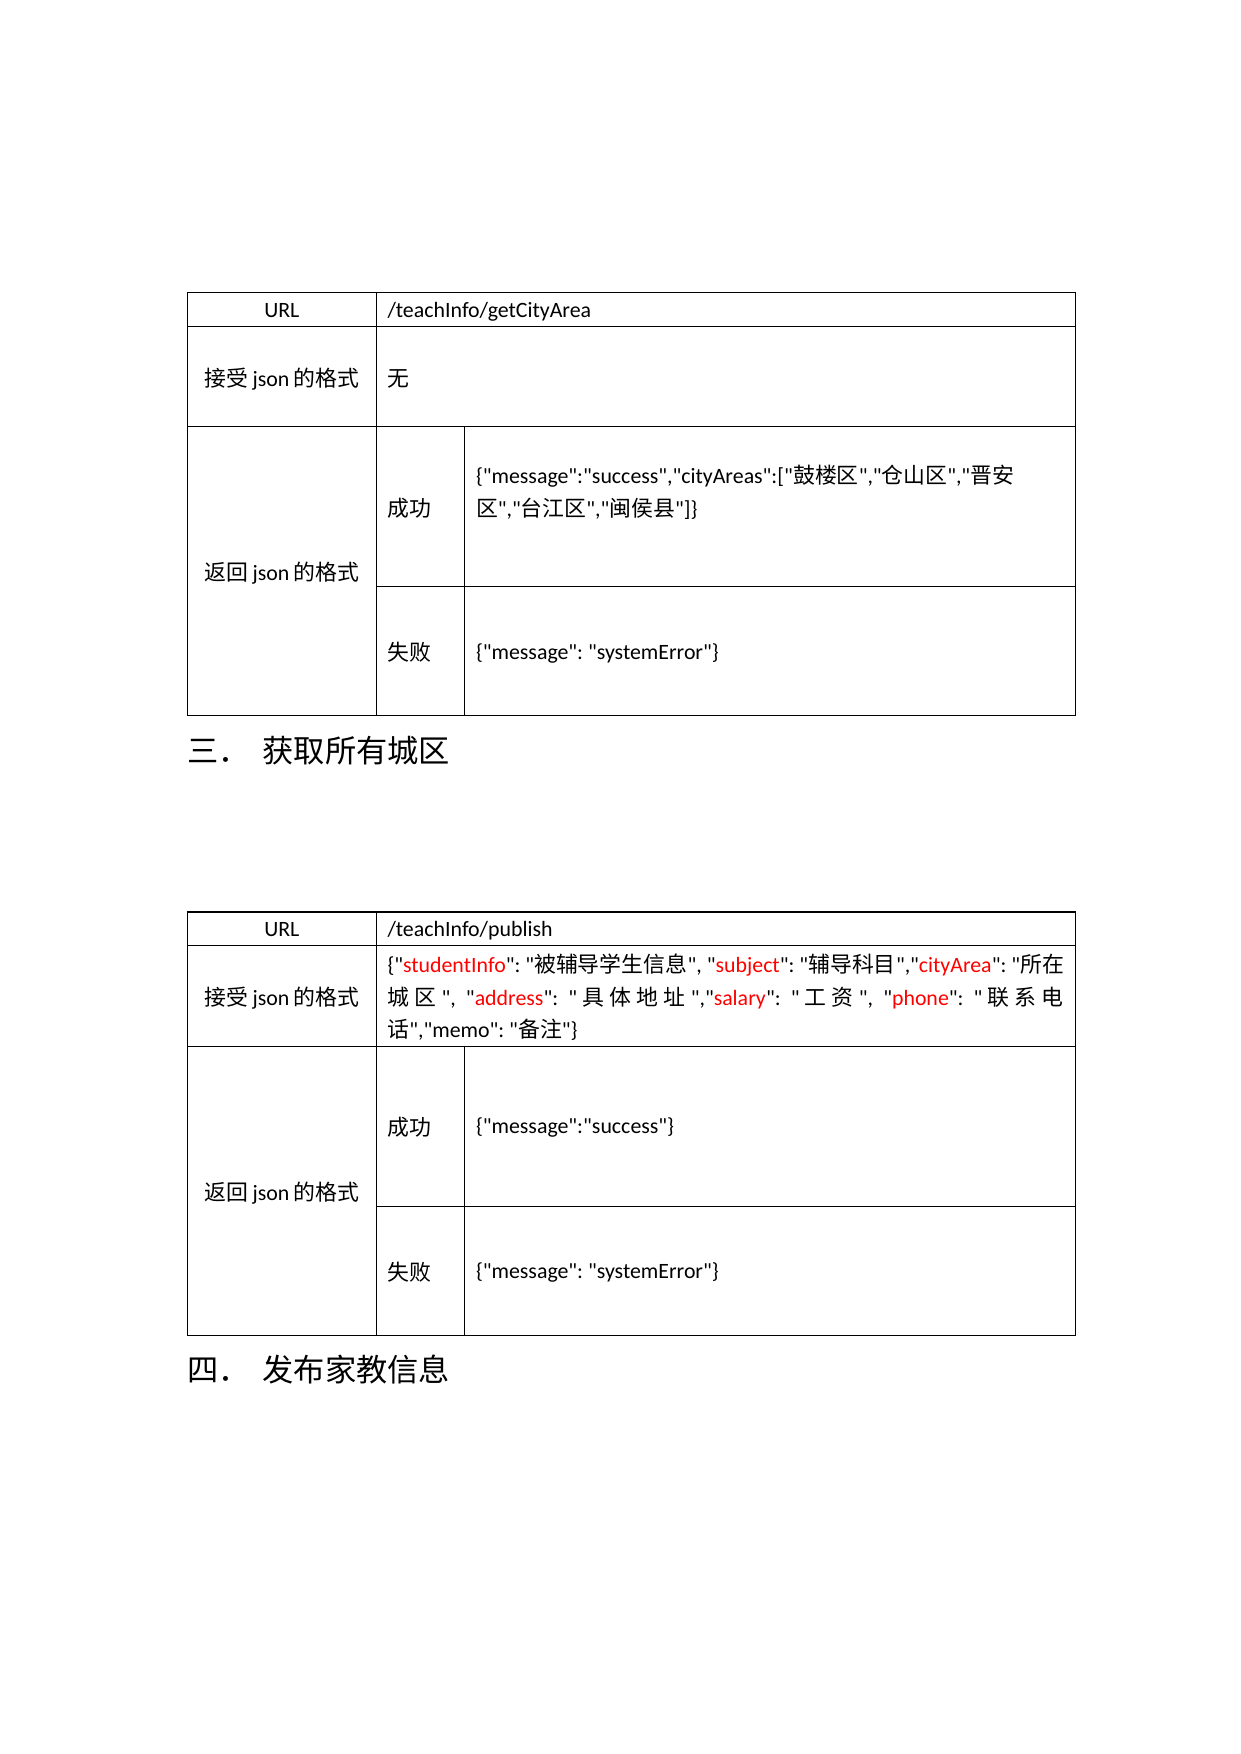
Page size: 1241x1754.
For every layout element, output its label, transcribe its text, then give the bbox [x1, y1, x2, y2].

table_header URL [188, 913, 376, 945]
table_cell {"message":"success","cityAreas":["鼓楼区","仓山区","晋安区","台江区","闽侯县"]} [465, 427, 1075, 586]
table_cell {"message": "systemError"} [465, 587, 1075, 715]
table_cell {"message": "systemError"} [465, 1207, 1075, 1335]
table_cell 接受json的格式 [188, 946, 376, 1046]
table_header /teachInfo/getCityArea [377, 293, 1075, 326]
table_cell 失败 [377, 1207, 464, 1335]
table_cell 接受json的格式 [188, 327, 376, 426]
table_cell 成功 [377, 1047, 464, 1206]
table_cell 无 [377, 327, 1075, 426]
list 发布家教信息 [187, 1336, 1053, 1401]
table_cell {"studentInfo": "被辅导学生信息", "subject": "辅导科目","cityArea": "所在城区", "address": "具体地址","salary": "工资", "phone": "联系电话","memo": "备注"} [377, 946, 1075, 1046]
table_cell 成功 [377, 427, 464, 586]
table_cell 返回json的格式 [188, 427, 376, 715]
table_cell {"message":"success"} [465, 1047, 1075, 1206]
table_cell 失败 [377, 587, 464, 715]
table_cell 返回json的格式 [188, 1047, 376, 1335]
list 获取所有城区 [187, 716, 1053, 781]
table_header URL [188, 293, 376, 326]
table_header /teachInfo/publish [377, 913, 1075, 945]
